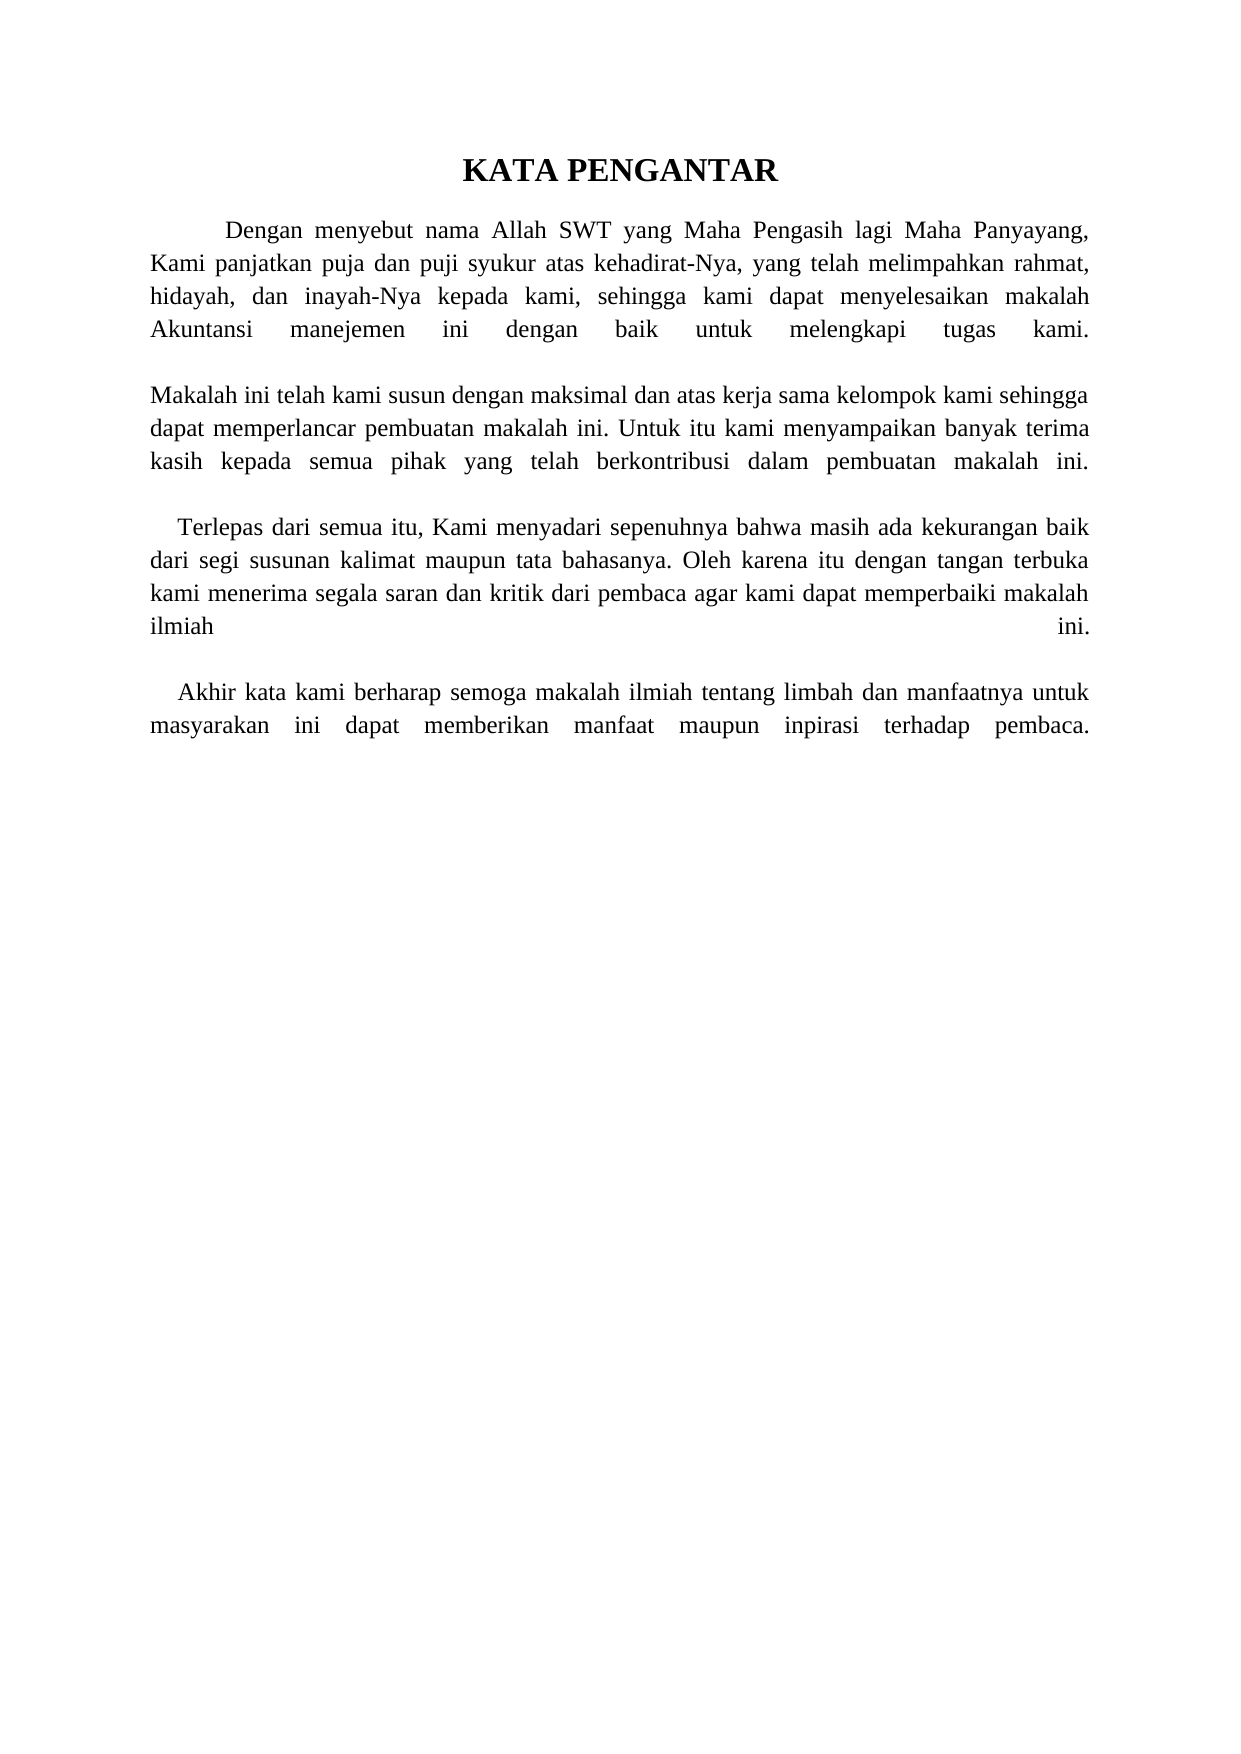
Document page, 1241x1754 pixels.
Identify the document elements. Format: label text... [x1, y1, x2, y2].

text KATA PENGANTAR [150, 150, 1090, 188]
text Dengan menyebut nama Allah SWT yang Maha Pengasih lagi Maha Panyayang, Kami panjatkan puja dan puji syukur atas kehadirat-Nya, yang telah melimpahkan rahmat, hidayah, dan inayah-Nya kepada kami, sehingga kami dapat menyelesaikan makalah Akuntansi manejemen ini dengan baik untuk melengkapi tugas kami. Makalah ini telah kami susun dengan maksimal dan atas kerja sama kelompok kami sehingga dapat memperlancar pembuatan makalah ini. Untuk itu kami menyampaikan banyak terima kasih kepada semua pihak yang telah berkontribusi dalam pembuatan makalah ini. Terlepas dari semua itu, Kami menyadari sepenuhnya bahwa masih ada kekurangan baik dari segi susunan kalimat maupun tata bahasanya. Oleh karena itu dengan tangan terbuka kami menerima segala saran dan kritik dari pembaca agar kami dapat memperbaiki makalah ilmiah ini. Akhir kata kami berharap semoga makalah ilmiah tentang limbah dan manfaatnya untuk masyarakan ini dapat memberikan manfaat maupun inpirasi terhadap pembaca. [150, 215, 1090, 772]
